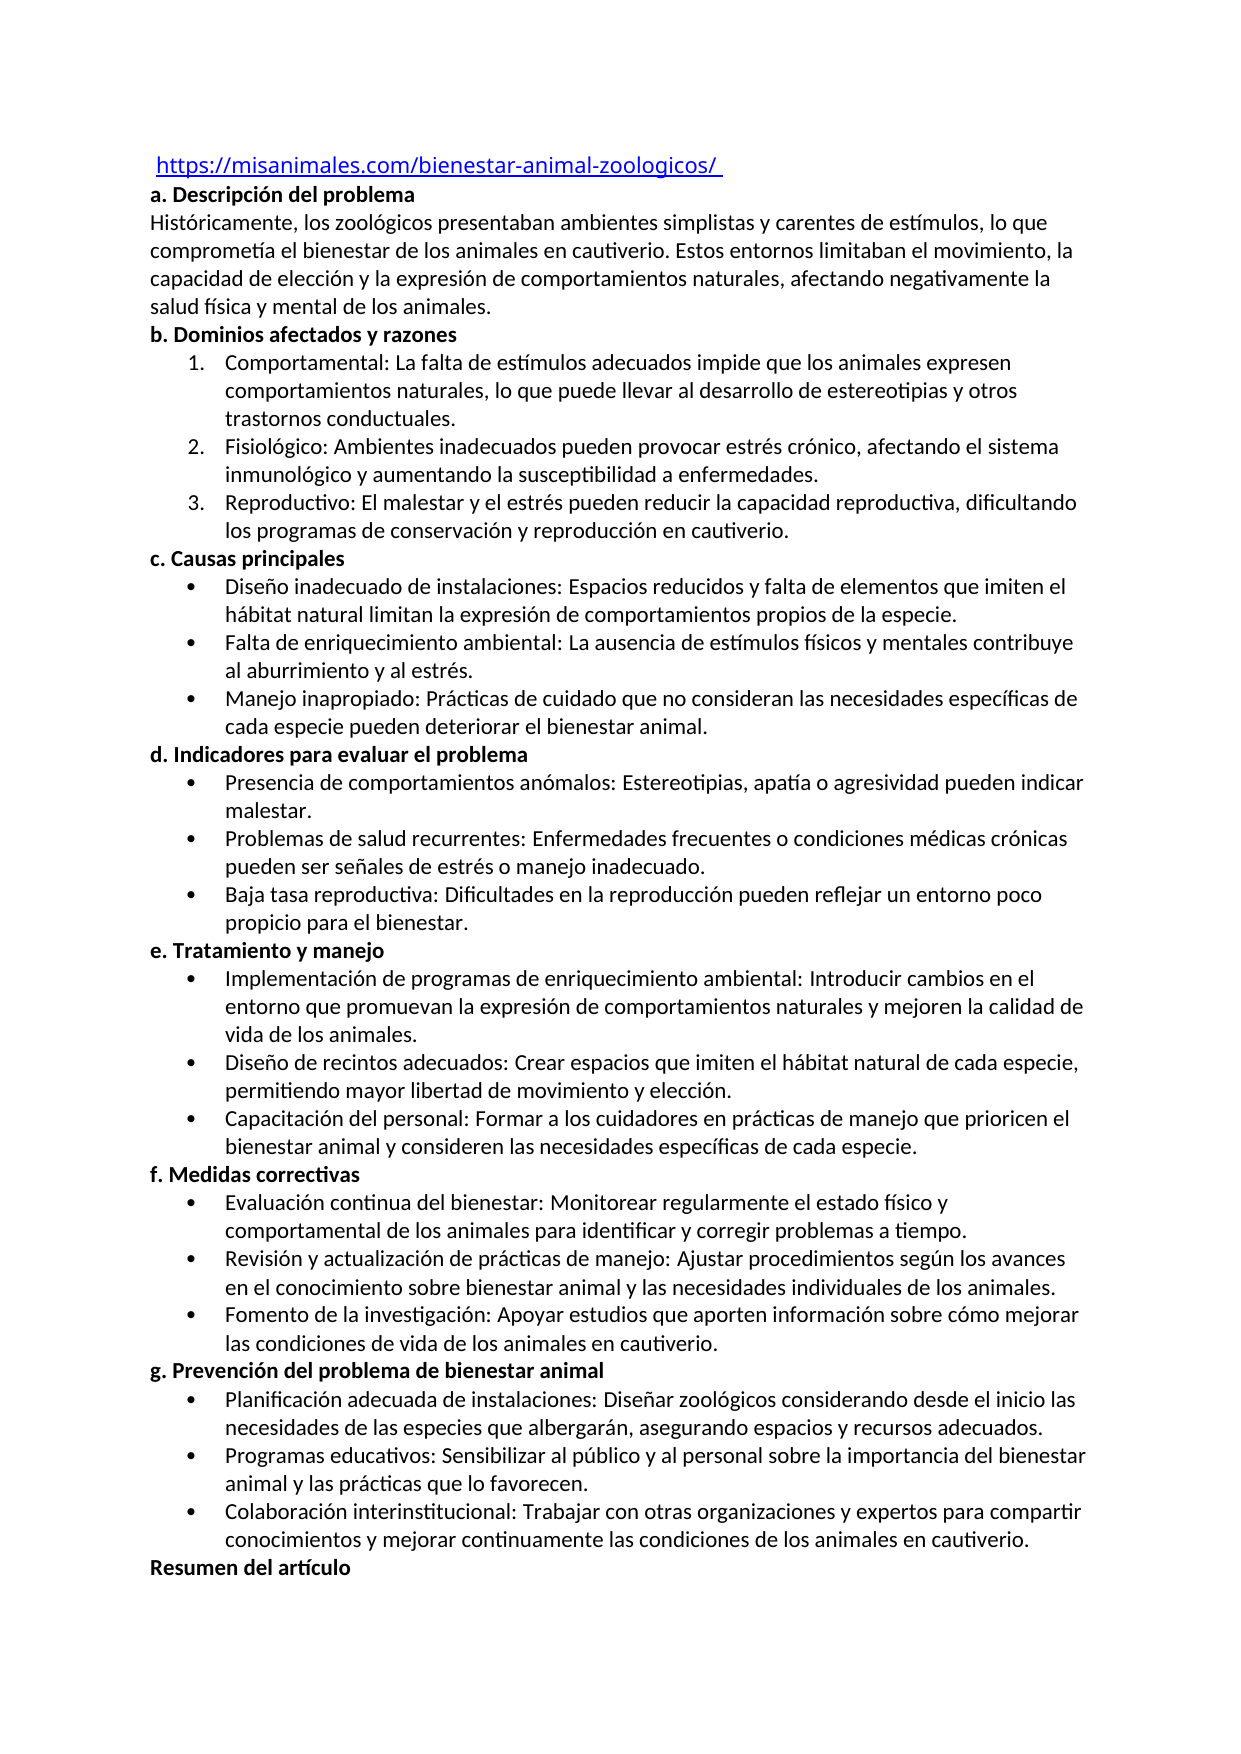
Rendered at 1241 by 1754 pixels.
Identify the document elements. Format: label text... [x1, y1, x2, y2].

list Programas educativos: Sensibilizar al público y al personal sobre la importancia del bienestar animal y las prácticas que lo favorecen. [187, 1441, 1090, 1497]
text b. Dominios afectados y razones [150, 320, 1090, 348]
text a. Descripción del problema [150, 180, 1090, 208]
list Manejo inapropiado: Prácticas de cuidado que no consideran las necesidades específicas de cada especie pueden deteriorar el bienestar animal. [187, 684, 1090, 740]
list Reproductivo: El malestar y el estrés pueden reducir la capacidad reproductiva, dificultando los programas de conservación y reproducción en cautiverio. [187, 488, 1090, 544]
text https://misanimales.com/bienestar-animal-zoologicos/ [150, 150, 1090, 180]
text e. Tratamiento y manejo [150, 936, 1090, 964]
list Presencia de comportamientos anómalos: Estereotipias, apatía o agresividad pueden indicar malestar. [187, 768, 1090, 824]
list Comportamental: La falta de estímulos adecuados impide que los animales expresen comportamientos naturales, lo que puede llevar al desarrollo de estereotipias y otros trastornos conductuales. [187, 348, 1090, 432]
text c. Causas principales [150, 544, 1090, 572]
text d. Indicadores para evaluar el problema [150, 740, 1090, 768]
text g. Prevención del problema de bienestar animal [150, 1357, 1090, 1385]
list Evaluación continua del bienestar: Monitorear regularmente el estado físico y comportamental de los animales para identificar y corregir problemas a tiempo. [187, 1188, 1090, 1244]
list Implementación de programas de enriquecimiento ambiental: Introducir cambios en el entorno que promuevan la expresión de comportamientos naturales y mejoren la calidad de vida de los animales. [187, 964, 1090, 1048]
text Históricamente, los zoológicos presentaban ambientes simplistas y carentes de estímulos, lo que comprometía el bienestar de los animales en cautiverio. Estos entornos limitaban el movimiento, la capacidad de elección y la expresión de comportamientos naturales, afectando negativamente la salud física y mental de los animales. [150, 208, 1090, 320]
list Diseño inadecuado de instalaciones: Espacios reducidos y falta de elementos que imiten el hábitat natural limitan la expresión de comportamientos propios de la especie. [187, 572, 1090, 628]
text f. Medidas correctivas [150, 1161, 1090, 1188]
text Resumen del artículo [150, 1553, 1090, 1581]
list Fomento de la investigación: Apoyar estudios que aporten información sobre cómo mejorar las condiciones de vida de los animales en cautiverio. [187, 1301, 1090, 1357]
list Falta de enriquecimiento ambiental: La ausencia de estímulos físicos y mentales contribuye al aburrimiento y al estrés. [187, 628, 1090, 684]
list Capacitación del personal: Formar a los cuidadores en prácticas de manejo que prioricen el bienestar animal y consideren las necesidades específicas de cada especie. [187, 1104, 1090, 1161]
list Diseño de recintos adecuados: Crear espacios que imiten el hábitat natural de cada especie, permitiendo mayor libertad de movimiento y elección. [187, 1048, 1090, 1104]
list Baja tasa reproductiva: Dificultades en la reproducción pueden reflejar un entorno poco propicio para el bienestar. [187, 880, 1090, 936]
list Revisión y actualización de prácticas de manejo: Ajustar procedimientos según los avances en el conocimiento sobre bienestar animal y las necesidades individuales de los animales. [187, 1244, 1090, 1301]
list Colaboración interinstitucional: Trabajar con otras organizaciones y expertos para compartir conocimientos y mejorar continuamente las condiciones de los animales en cautiverio. [187, 1497, 1090, 1553]
list Planificación adecuada de instalaciones: Diseñar zoológicos considerando desde el inicio las necesidades de las especies que albergarán, asegurando espacios y recursos adecuados. [187, 1385, 1090, 1441]
list Problemas de salud recurrentes: Enfermedades frecuentes o condiciones médicas crónicas pueden ser señales de estrés o manejo inadecuado. [187, 824, 1090, 880]
list Fisiológico: Ambientes inadecuados pueden provocar estrés crónico, afectando el sistema inmunológico y aumentando la susceptibilidad a enfermedades. [187, 432, 1090, 488]
